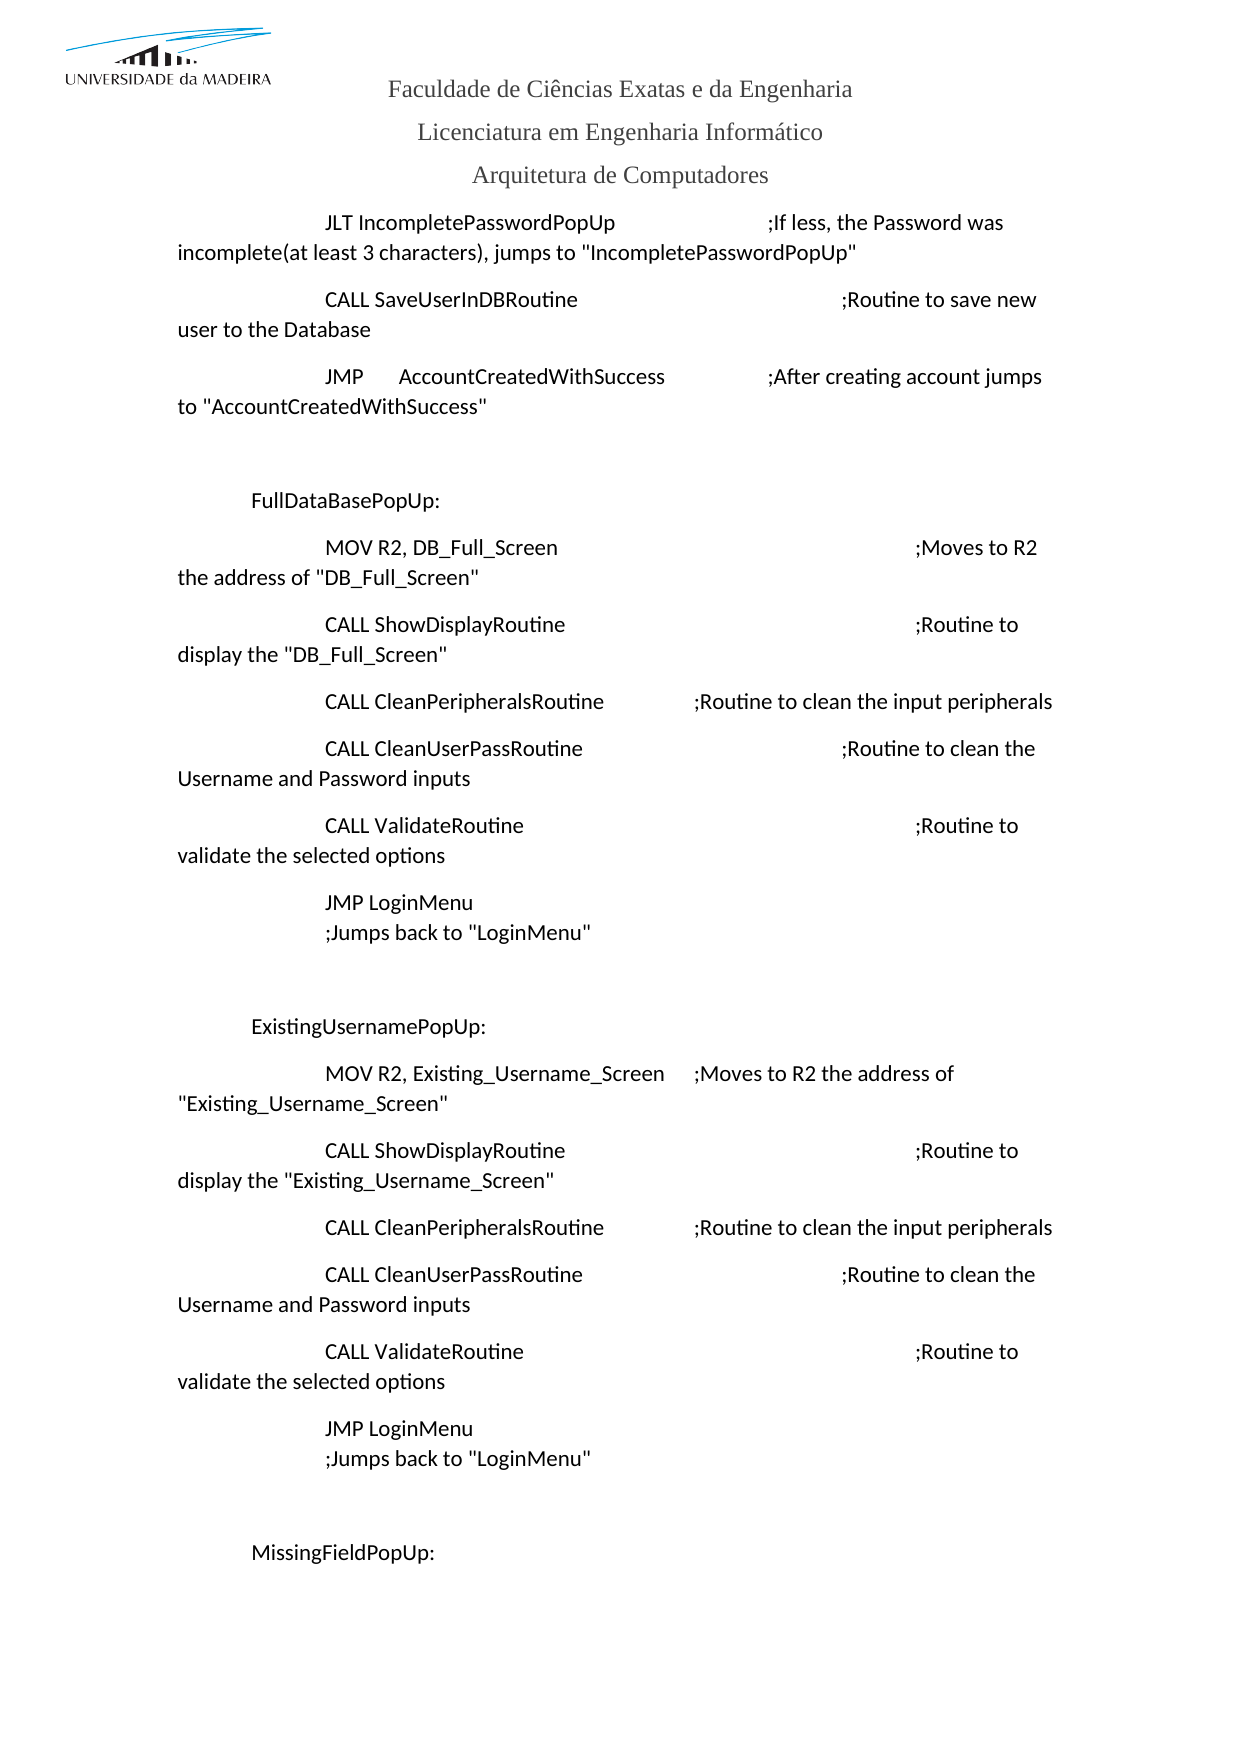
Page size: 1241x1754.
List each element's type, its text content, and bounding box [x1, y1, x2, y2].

text CALL ValidateRoutine ;Routine to validate the selected options [177, 1337, 1063, 1395]
text CALL CleanPeripheralsRoutine ;Routine to clean the input peripherals [177, 1213, 1063, 1241]
text FullDataBasePopUp: [177, 486, 1063, 514]
text JMP LoginMenu ;Jumps back to "LoginMenu" [177, 1414, 1063, 1472]
text CALL CleanUserPassRoutine ;Routine to clean the Username and Password inputs [177, 1260, 1063, 1318]
text CALL CleanUserPassRoutine ;Routine to clean the Username and Password inputs [177, 734, 1063, 792]
text MOV R2, DB_Full_Screen ;Moves to R2 the address of "DB_Full_Screen" [177, 533, 1063, 591]
text JMP LoginMenu ;Jumps back to "LoginMenu" [177, 888, 1063, 946]
text CALL ShowDisplayRoutine ;Routine to display the "Existing_Username_Screen" [177, 1136, 1063, 1194]
text CALL ShowDisplayRoutine ;Routine to display the "DB_Full_Screen" [177, 610, 1063, 668]
text ExistingUsernamePopUp: [177, 1012, 1063, 1040]
text CALL SaveUserInDBRoutine ;Routine to save new user to the Database [177, 285, 1063, 343]
text JMP AccountCreatedWithSuccess ;After creating account jumps to "AccountCreatedWithSuccess" [177, 362, 1063, 420]
text CALL CleanPeripheralsRoutine ;Routine to clean the input peripherals [177, 687, 1063, 715]
text MOV R2, Existing_Username_Screen ;Moves to R2 the address of "Existing_Username_Screen" [177, 1059, 1063, 1117]
text MissingFieldPopUp: [177, 1538, 1063, 1566]
picture [13, 13, 323, 104]
text JLT IncompletePasswordPopUp ;If less, the Password was incomplete(at least 3 characters), jumps to "IncompletePasswordPopUp" [177, 208, 1063, 266]
text CALL ValidateRoutine ;Routine to validate the selected options [177, 811, 1063, 869]
